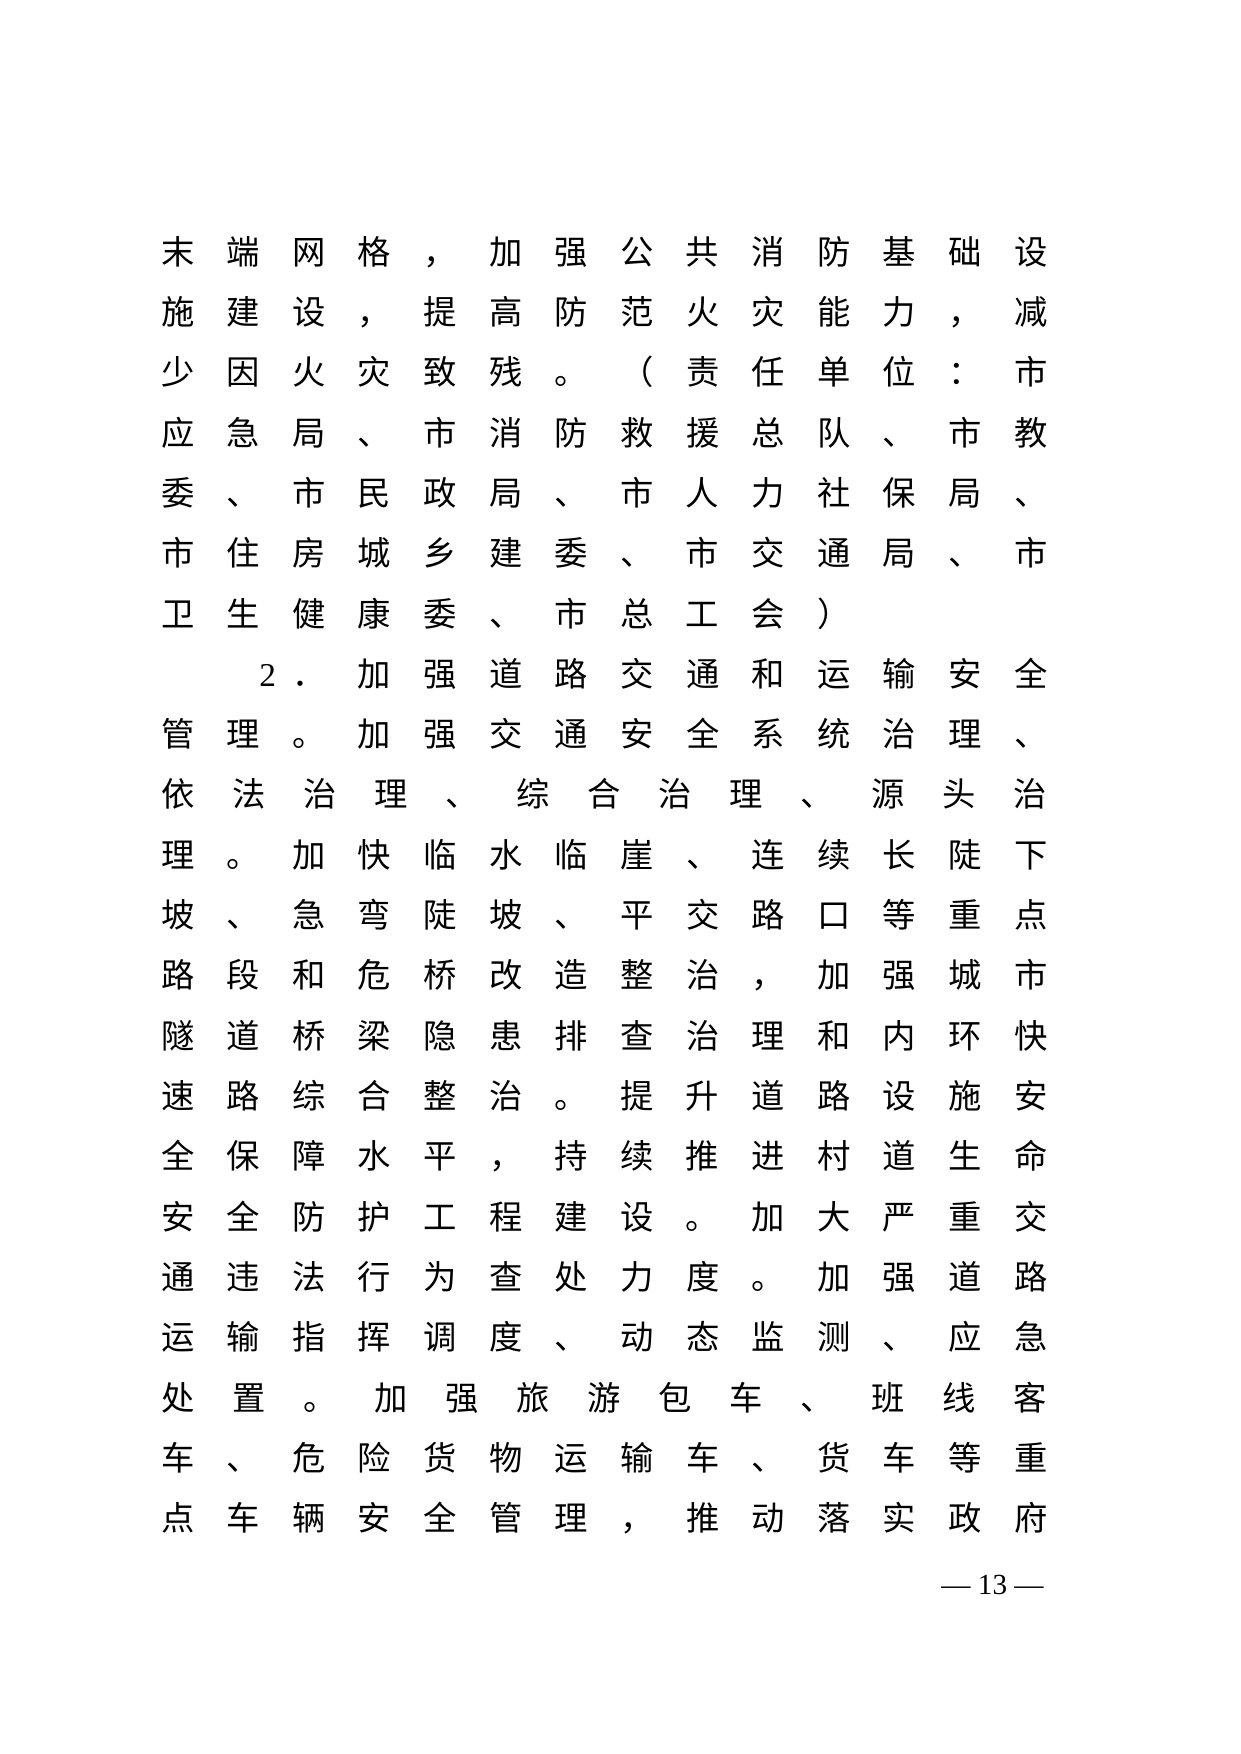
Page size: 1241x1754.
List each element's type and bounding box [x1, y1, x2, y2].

text [161, 219, 1079, 642]
text [161, 642, 1079, 1546]
